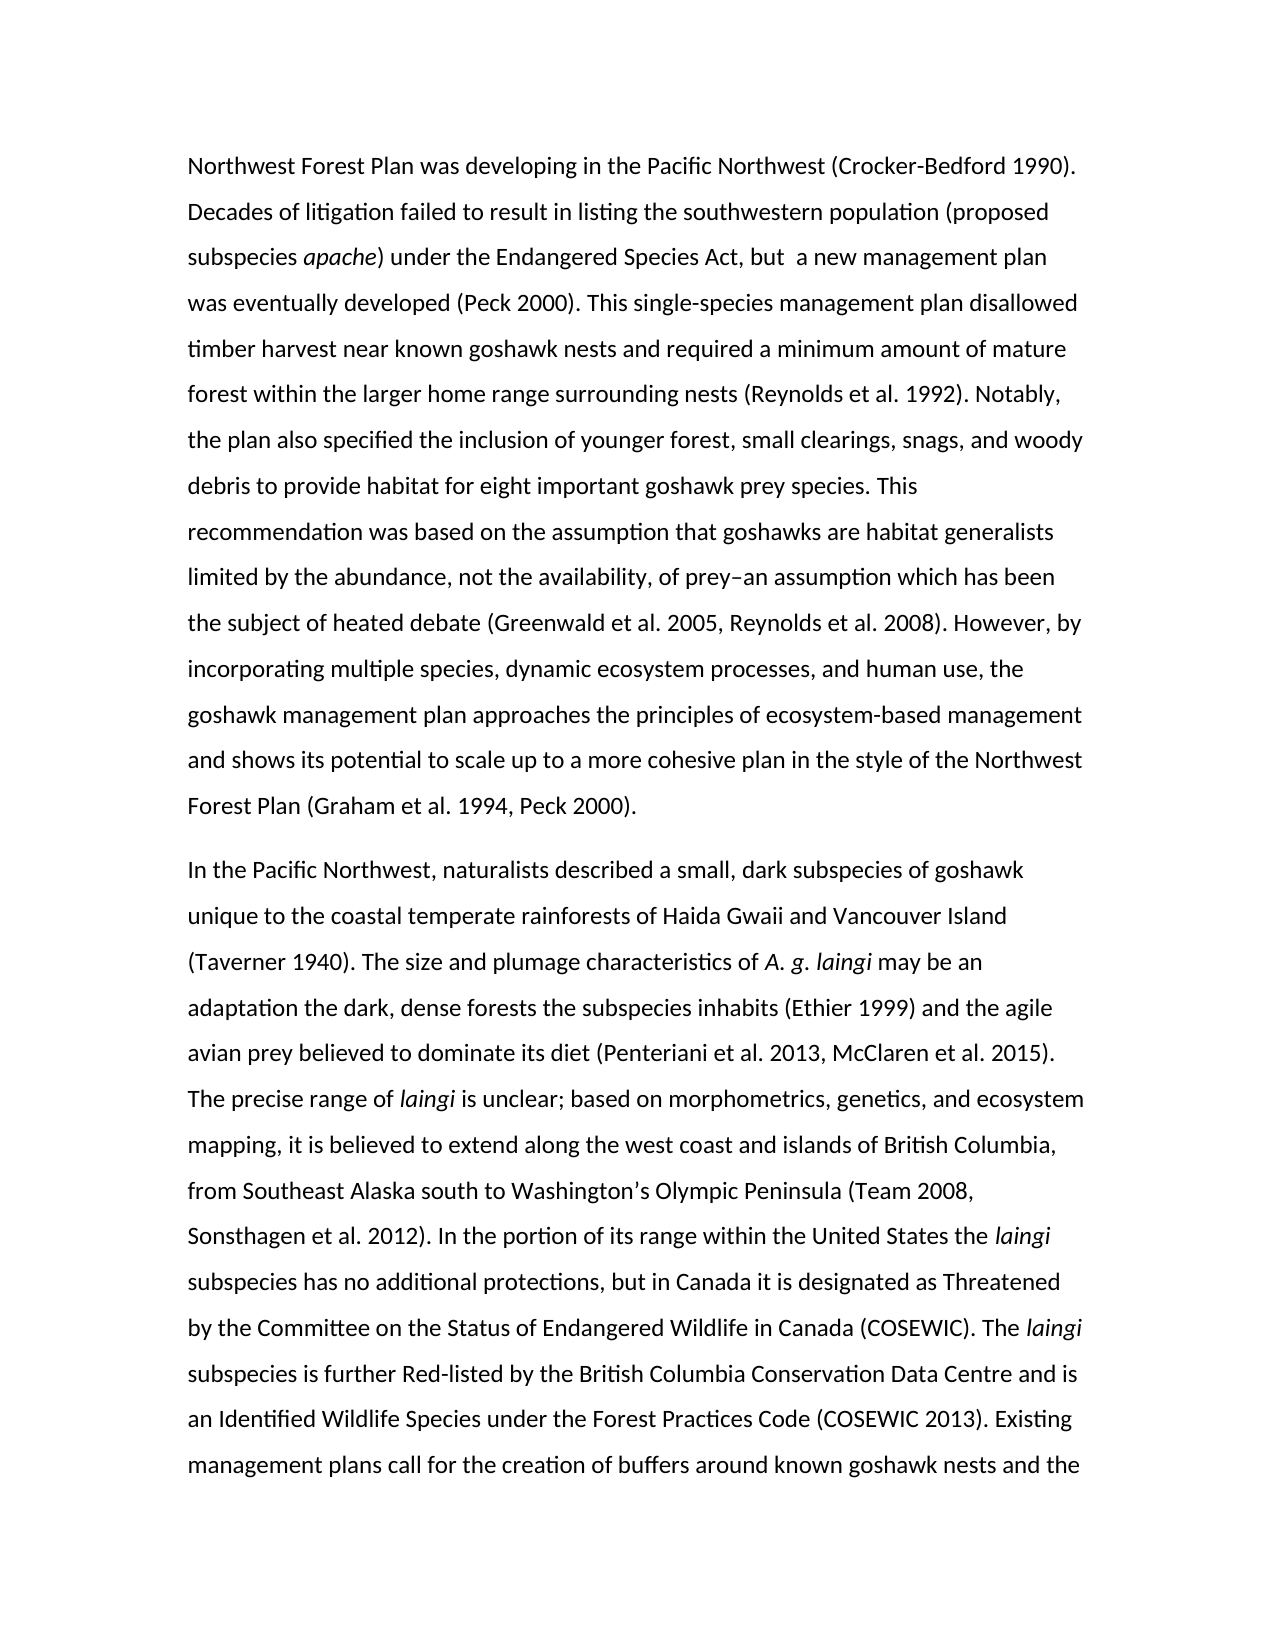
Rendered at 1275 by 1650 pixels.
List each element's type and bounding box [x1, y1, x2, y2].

text [187, 855, 1087, 1480]
text [187, 150, 1087, 821]
